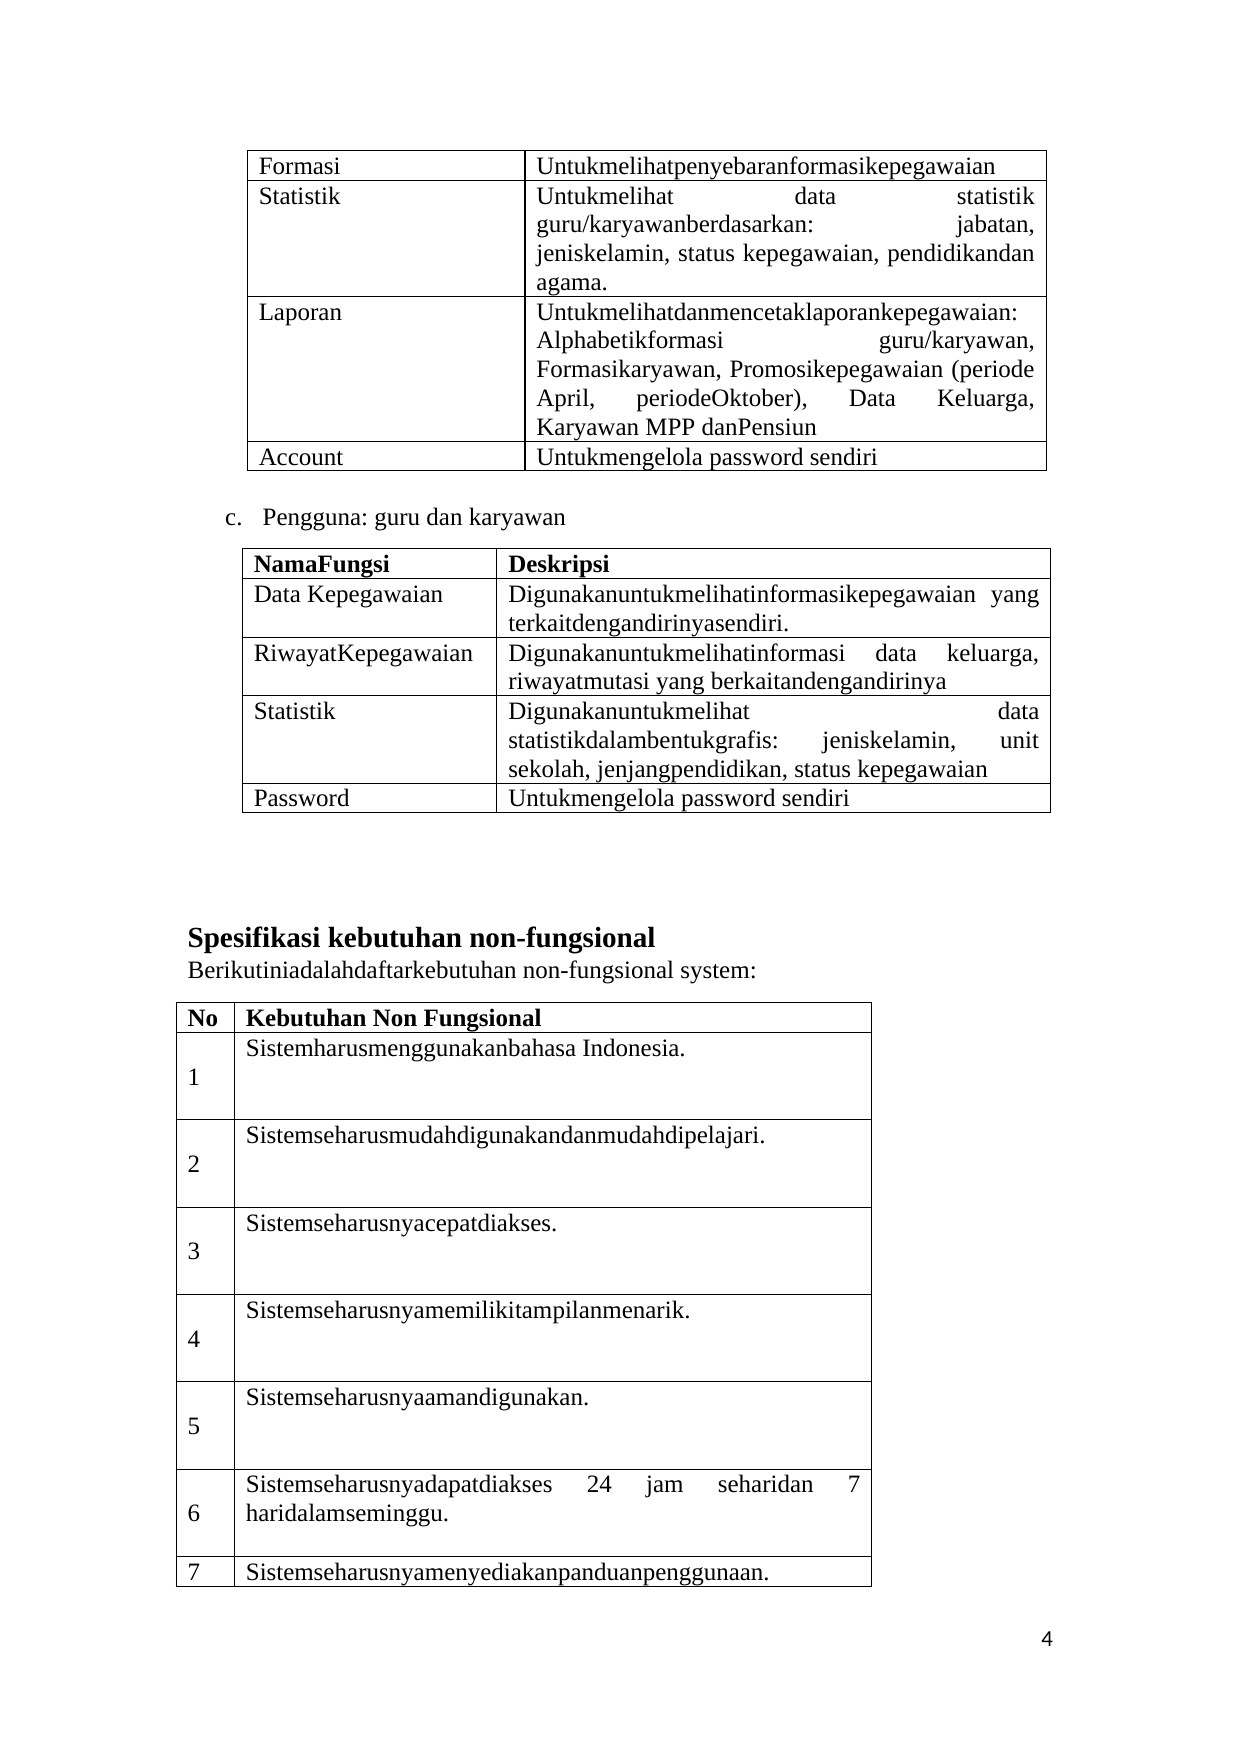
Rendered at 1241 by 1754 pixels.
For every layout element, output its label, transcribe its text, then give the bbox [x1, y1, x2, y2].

list Pengguna: guru dan karyawan [225, 502, 1053, 530]
table_cell Untukmelihatdanmencetaklaporankepegawaian: Alphabetikformasi guru/karyawan, Formasikaryawan, Promosikepegawaian (periode April, periodeOktober), Data Keluarga, Karyawan MPP danPensiun [526, 297, 1046, 441]
table_cell Formasi [248, 151, 524, 180]
table_cell Account [248, 442, 524, 470]
table_cell Untukmengelola password sendiri [497, 784, 1050, 812]
table_cell Sistemseharusnyacepatdiakses. [235, 1208, 871, 1294]
table_cell 6 [177, 1470, 234, 1556]
table_cell Digunakanuntukmelihat data statistikdalambentukgrafis: jeniskelamin, unit sekolah, jenjangpendidikan, status kepegawaian [497, 696, 1050, 782]
table_cell Digunakanuntukmelihatinformasikepegawaian yang terkaitdengandirinyasendiri. [497, 579, 1050, 637]
table_cell 4 [177, 1295, 234, 1381]
subtitle Spesifikasi kebutuhan non-fungsional [187, 920, 1053, 954]
table_cell Laporan [248, 297, 524, 441]
table_cell Sistemseharusnyadapatdiakses 24 jam seharidan 7 haridalamseminggu. [235, 1470, 871, 1556]
table_cell 2 [177, 1120, 234, 1207]
table_cell Sistemseharusmudahdigunakandanmudahdipelajari. [235, 1120, 871, 1207]
table_cell Untukmengelola password sendiri [526, 442, 1046, 470]
table_cell Data Kepegawaian [243, 579, 496, 637]
table_cell 7 [177, 1557, 234, 1586]
table_header No [177, 1003, 234, 1032]
table_cell RiwayatKepegawaian [243, 638, 496, 695]
table_cell Password [243, 784, 496, 812]
table_cell 5 [177, 1382, 234, 1468]
table_cell Untukmelihatpenyebaranformasikepegawaian [526, 151, 1046, 180]
table_cell 3 [177, 1208, 234, 1294]
text Berikutiniadalahdaftarkebutuhan non-fungsional system: [187, 956, 1053, 984]
table_cell Sistemharusmenggunakanbahasa Indonesia. [235, 1033, 871, 1119]
table_cell Statistik [248, 181, 524, 296]
table_cell Digunakanuntukmelihatinformasi data keluarga, riwayatmutasi yang berkaitandengandirinya [497, 638, 1050, 695]
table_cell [235, 1557, 871, 1586]
table_cell 1 [177, 1033, 234, 1119]
table_cell Statistik [243, 696, 496, 782]
table_cell Sistemseharusnyamemilikitampilanmenarik. [235, 1295, 871, 1381]
table_cell Untukmelihat data statistik guru/karyawanberdasarkan: jabatan, jeniskelamin, status kepegawaian, pendidikandan agama. [526, 181, 1046, 296]
table_cell Sistemseharusnyaamandigunakan. [235, 1382, 871, 1468]
table_header Kebutuhan Non Fungsional [235, 1003, 871, 1032]
table_header Deskripsi [497, 549, 1050, 578]
table_header NamaFungsi [243, 549, 496, 578]
